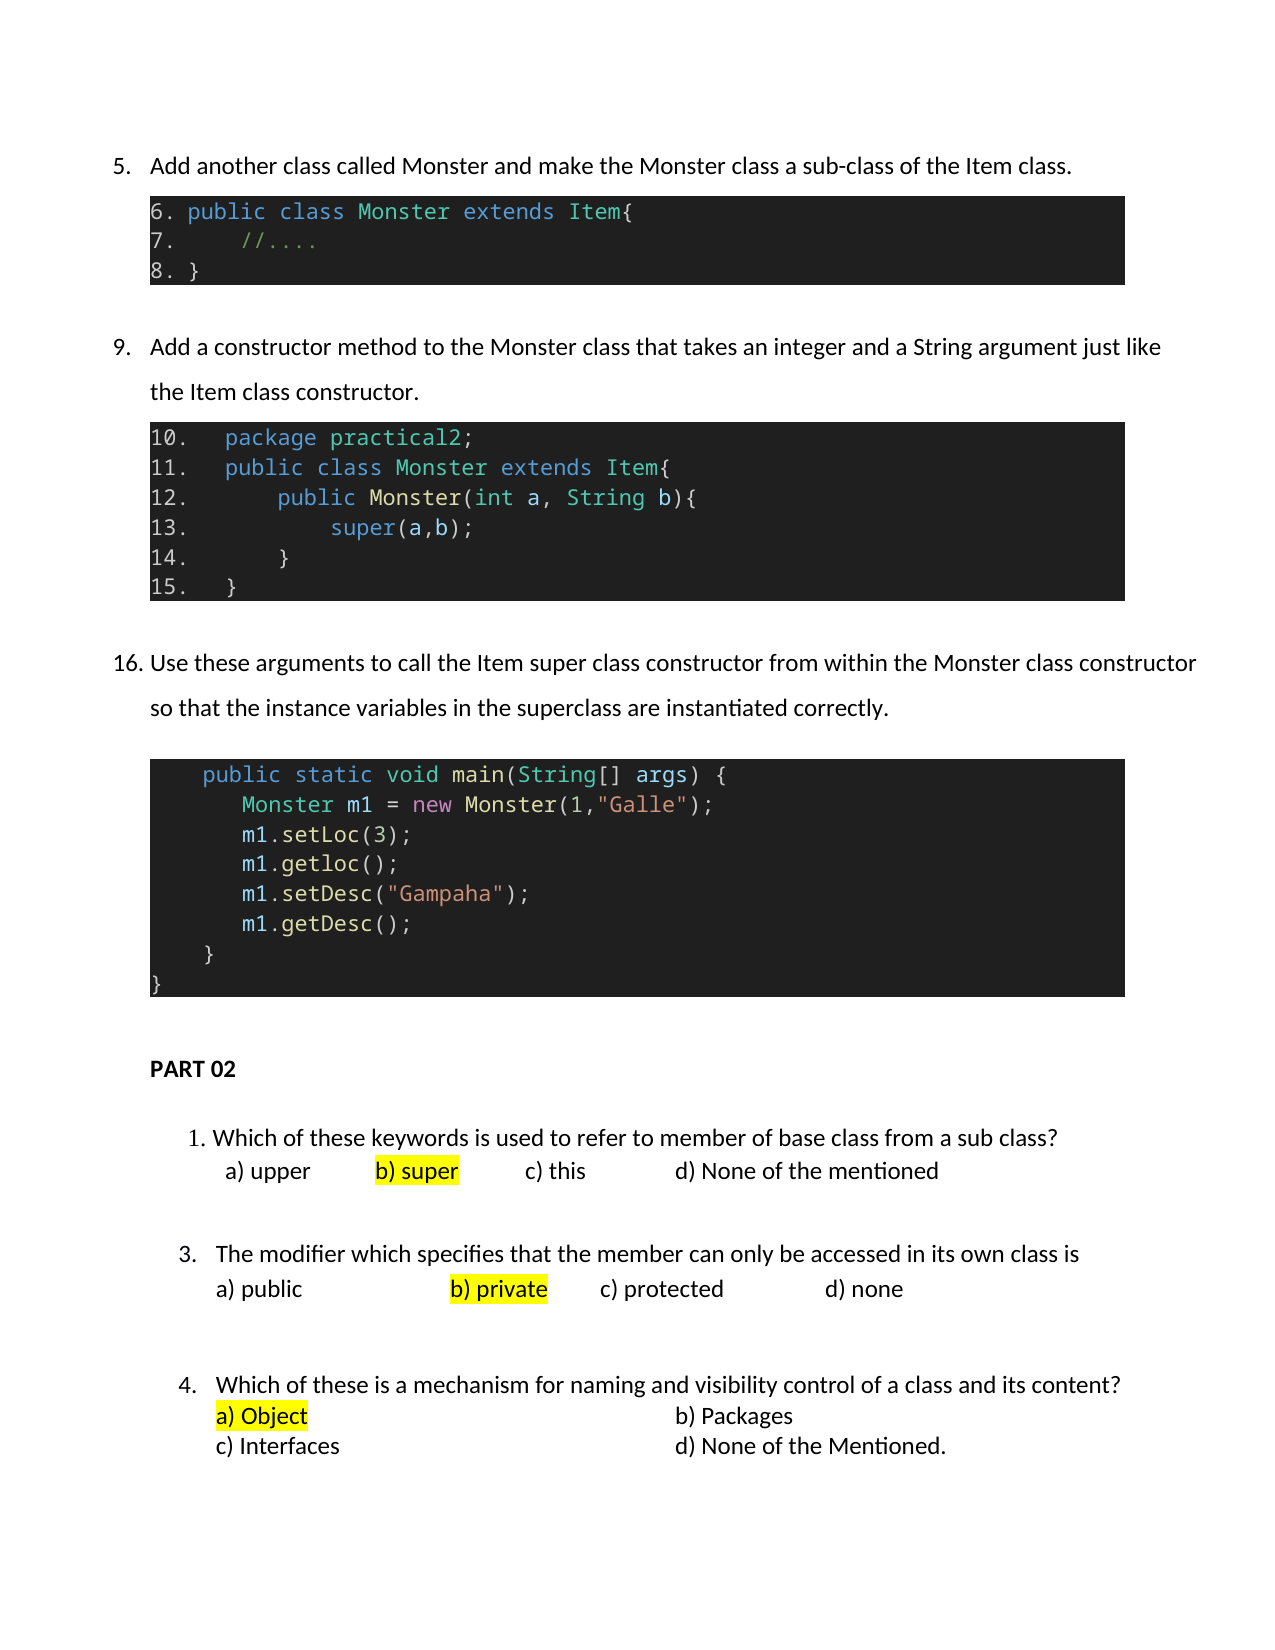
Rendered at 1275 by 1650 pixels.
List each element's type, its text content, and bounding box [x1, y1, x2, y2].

list Use these arguments to call the Item super class constructor from within the Monster class constructor so that the instance variables in the superclass are instantiated correctly. [112, 647, 1200, 723]
list } [150, 541, 1125, 571]
text } [150, 968, 1125, 997]
text 1. Which of these keywords is used to refer to member of base class from a sub class? a) upper b) super c) this d) None of the mentioned [187, 1120, 1125, 1185]
text m1.setDesc("Gampaha"); [150, 878, 1125, 908]
list super(a,b); [150, 512, 1125, 541]
text Monster m1 = new Monster(1,"Galle"); [150, 789, 1125, 819]
text } [150, 938, 1125, 968]
text m1.setLoc(3); [150, 819, 1125, 848]
list package practical2; [150, 422, 1125, 452]
list Add a constructor method to the Monster class that takes an integer and a String argument just like the Item class constructor. [112, 331, 1200, 407]
list Add another class called Monster and make the Monster class a sub-class of the Item class. [112, 150, 1200, 181]
list Which of these is a mechanism for naming and visibility control of a class and its content? a) Object b) Packages c) Interfaces d) None of the Mentioned. [178, 1369, 1125, 1491]
text m1.getDesc(); [150, 908, 1125, 938]
list The modifier which specifies that the member can only be accessed in its own class is a) public b) private c) protected d) none [178, 1238, 1125, 1304]
list public Monster(int a, String b){ [150, 482, 1125, 512]
list } [150, 571, 1125, 601]
text m1.getloc(); [150, 848, 1125, 878]
list public class Monster extends Item{ [150, 196, 1125, 226]
list } [150, 255, 1125, 285]
list PART 02 [150, 1053, 1200, 1084]
text public static void main(String[] args) { [150, 759, 1125, 789]
list public class Monster extends Item{ [150, 452, 1125, 482]
list //.... [150, 226, 1125, 255]
